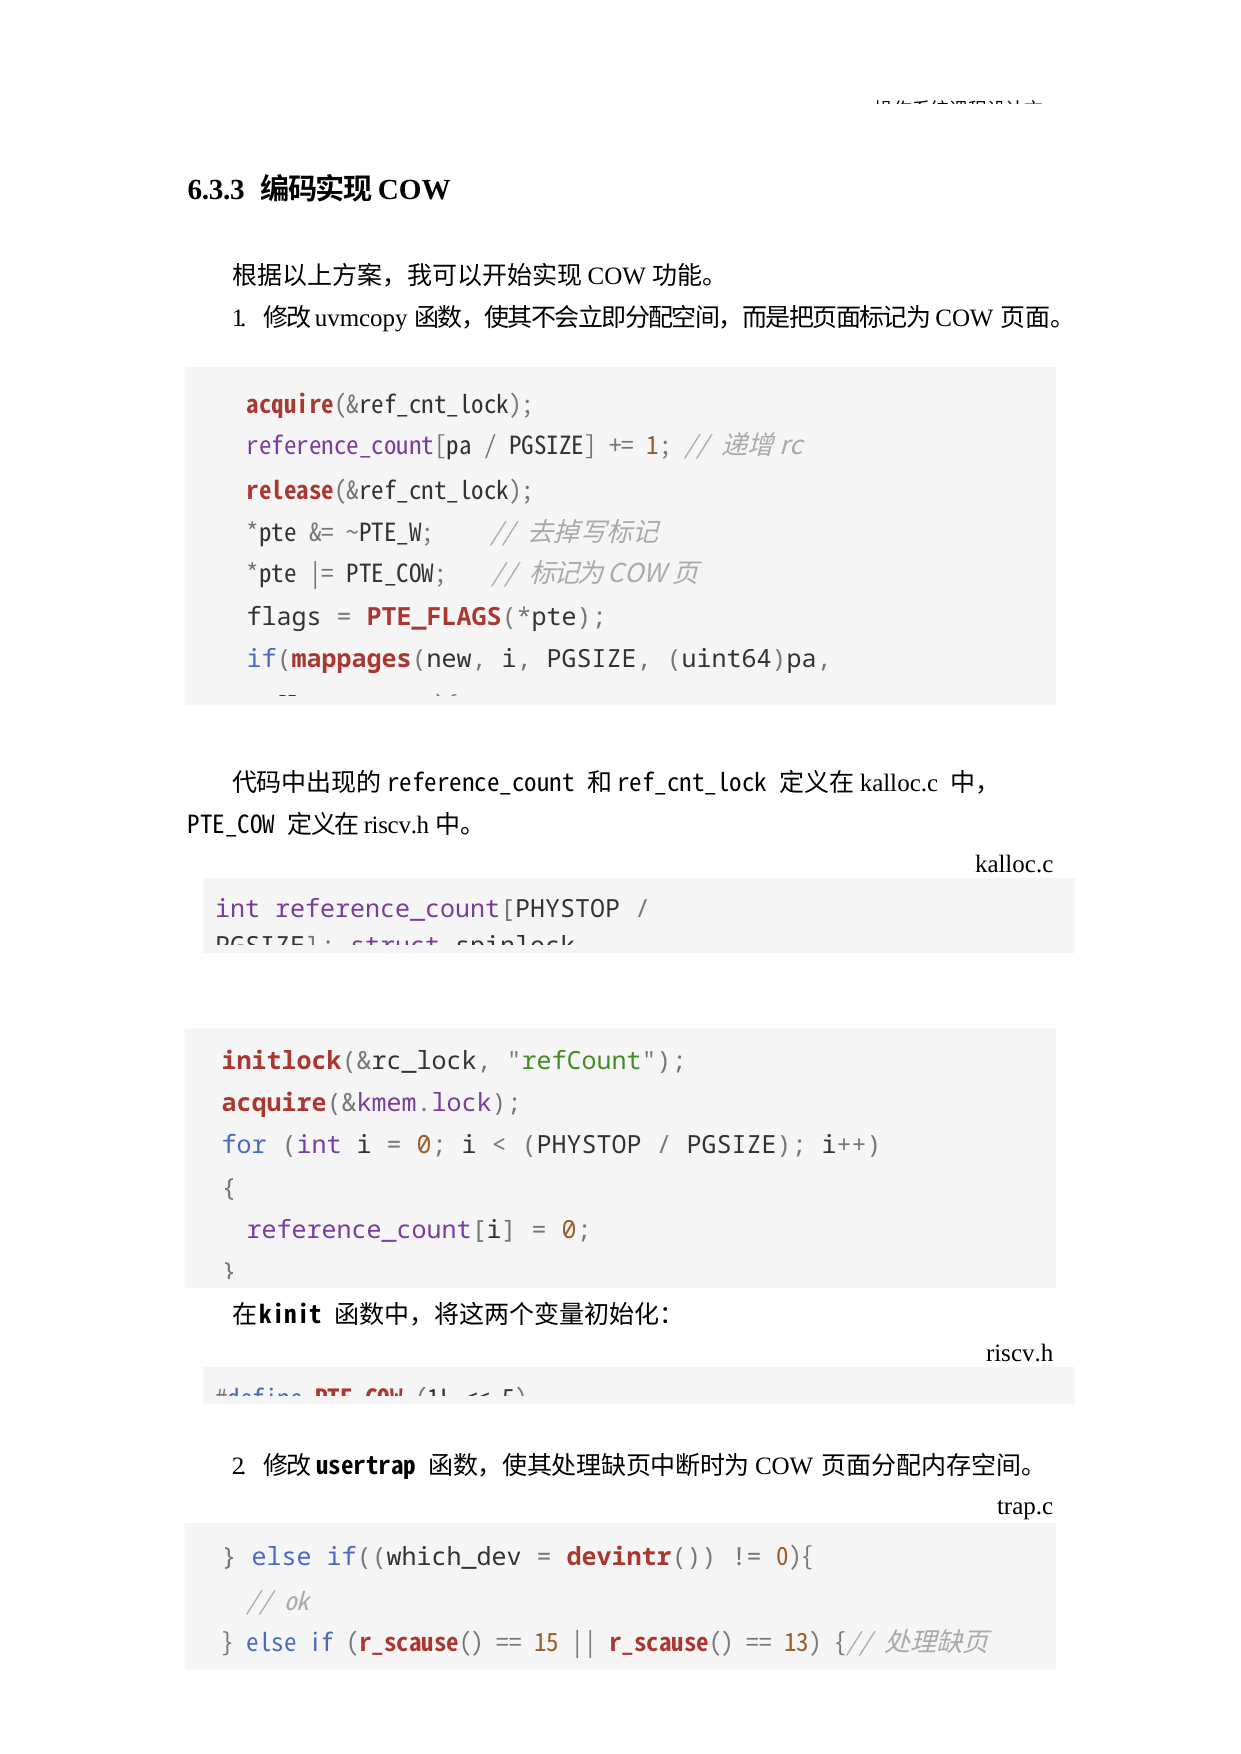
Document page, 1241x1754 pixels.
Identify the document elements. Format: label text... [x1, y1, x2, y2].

list 修改 uvmcopy 函数，使其不会立即分配空间，而是把页面标记为 COW 页面。 [187, 297, 1053, 333]
text trap.c [173, 1491, 1053, 1519]
list 修改 usertrap 函数，使其处理缺页中断时为 COW 页面分配内存空间。 [232, 1446, 1090, 1482]
subtitle 编码实现 COW [187, 166, 1090, 208]
text 根据以上方案，我可以开始实现 COW 功能。 [232, 255, 1090, 292]
text 代码中出现的 reference_count 和 ref_cnt_lock 定义在 kalloc.c 中， [232, 762, 1090, 799]
text riscv.h [173, 1338, 1053, 1367]
text PTE_COW 定义在 riscv.h 中。 [187, 804, 1090, 841]
text kalloc.c [173, 849, 1053, 878]
text 在 kinit 函数中，将这两个变量初始化： [232, 993, 1090, 1331]
